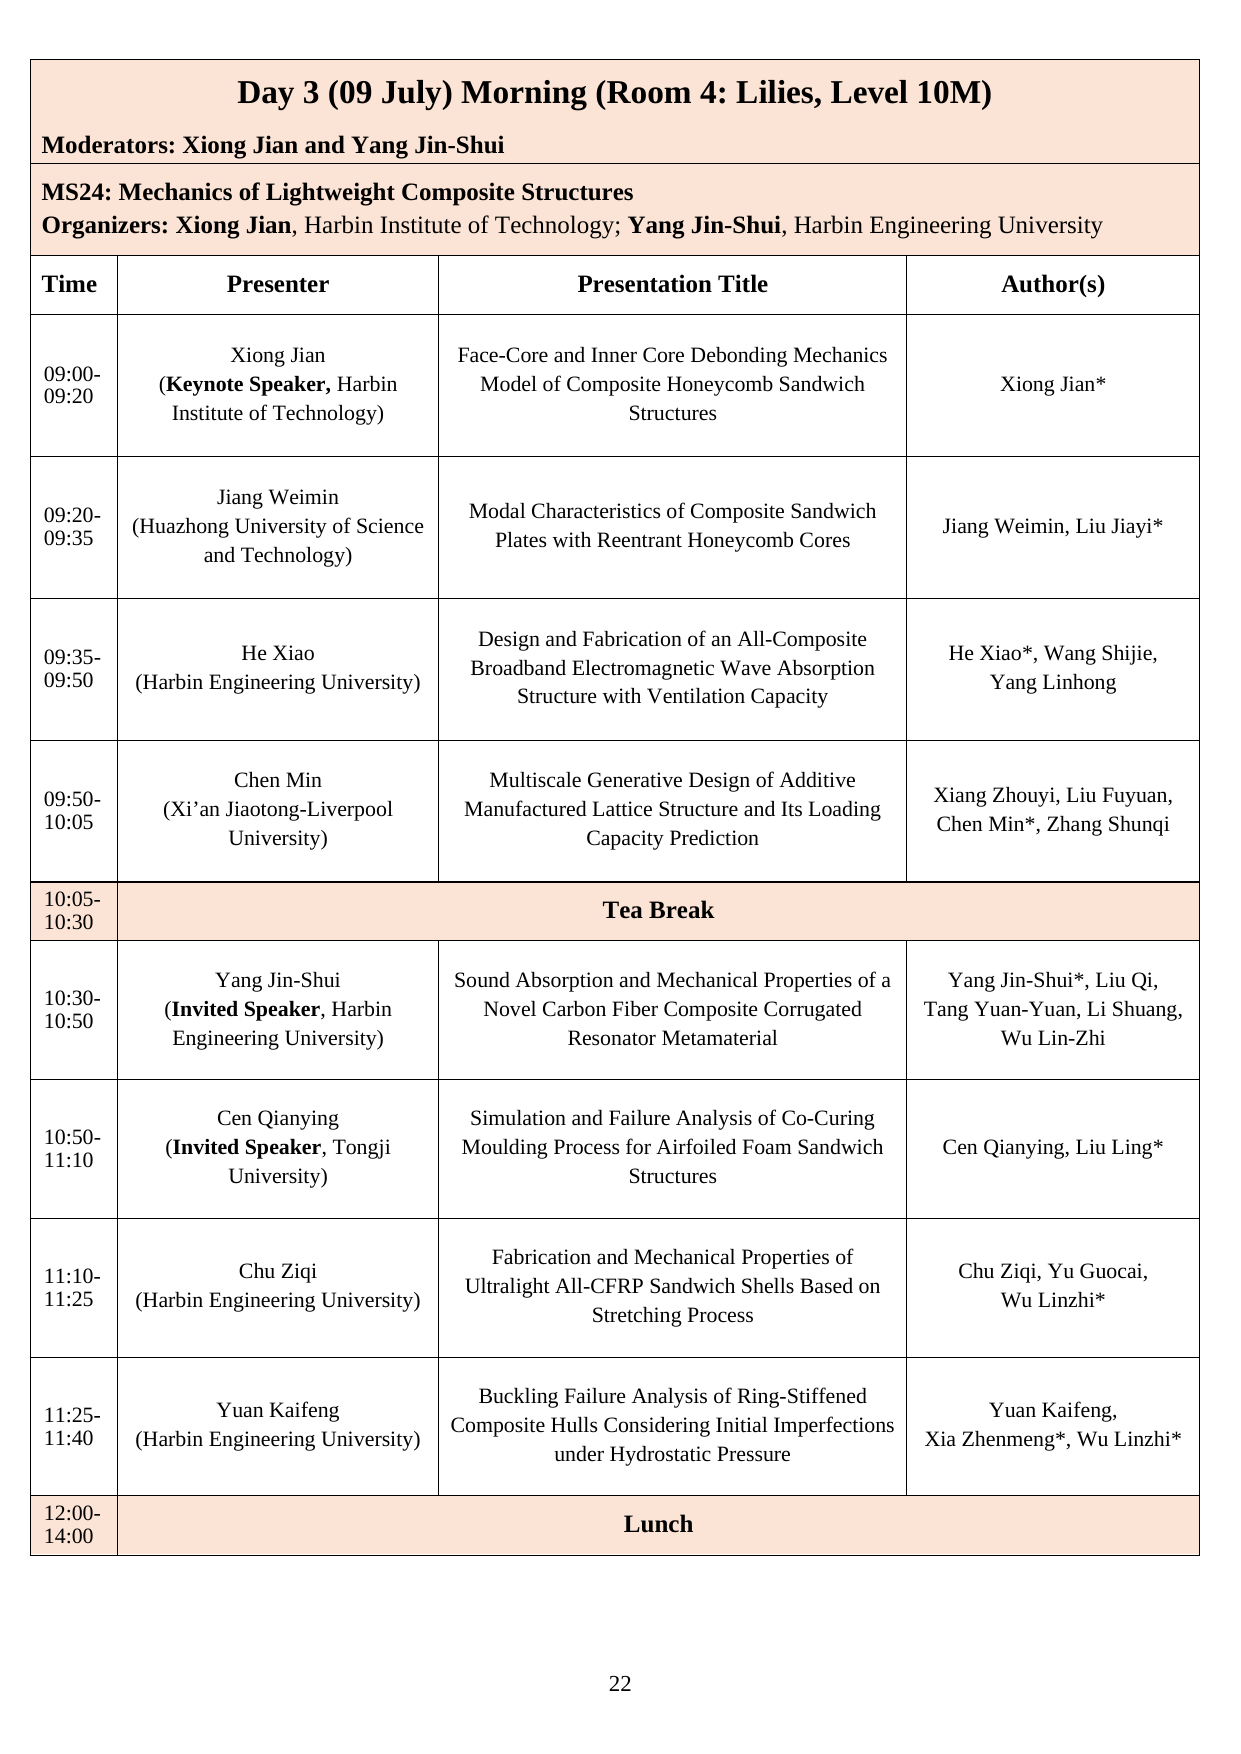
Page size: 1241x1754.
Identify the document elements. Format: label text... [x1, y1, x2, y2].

table_cell 09:20-09:35 [31, 457, 117, 598]
table_cell Yuan Kaifeng (Harbin Engineering University) [118, 1358, 438, 1495]
table_cell Modal Characteristics of Composite Sandwich Plates with Reentrant Honeycomb Cores [439, 457, 906, 598]
table_cell Simulation and Failure Analysis of Co-Curing Moulding Process for Airfoiled Foam Sandwich Structures [439, 1080, 906, 1218]
table_cell Buckling Failure Analysis of Ring-Stiffened Composite Hulls Considering Initial Imperfections under Hydrostatic Pressure [439, 1358, 906, 1495]
table_cell Sound Absorption and Mechanical Properties of a Novel Carbon Fiber Composite Corrugated Resonator Metamaterial [439, 941, 906, 1079]
table_cell Yang Jin-Shui*, Liu Qi, Tang Yuan-Yuan, Li Shuang, Wu Lin-Zhi [907, 941, 1199, 1079]
table_cell 10:05-10:30 [31, 883, 117, 940]
table_cell Chu Ziqi (Harbin Engineering University) [118, 1219, 438, 1357]
table_header Day 3 (09 July) Morning (Room 4: Lilies, Level 10M) Moderators: Xiong Jian and Yang Jin-Shui [31, 60, 1199, 163]
table_cell Yang Jin-Shui (Invited Speaker, Harbin Engineering University) [118, 941, 438, 1079]
table_cell Presenter [118, 256, 438, 314]
table_cell MS24: Mechanics of Lightweight Composite Structures Organizers: Xiong Jian, Harbin Institute of Technology; Yang Jin-Shui, Harbin Engineering University [31, 164, 1199, 255]
table_cell He Xiao*, Wang Shijie, Yang Linhong [907, 599, 1199, 739]
table_cell 09:50-10:05 [31, 741, 117, 881]
table_cell Time [31, 256, 117, 314]
table_cell Tea Break [118, 883, 1199, 940]
table_cell He Xiao (Harbin Engineering University) [118, 599, 438, 739]
table_cell Author(s) [907, 256, 1199, 314]
table_cell Xiong Jian (Keynote Speaker, Harbin Institute of Technology) [118, 315, 438, 456]
table_cell 09:00-09:20 [31, 315, 117, 456]
table_cell Xiong Jian* [907, 315, 1199, 456]
table_cell Xiang Zhouyi, Liu Fuyuan, Chen Min*, Zhang Shunqi [907, 741, 1199, 881]
table_cell 10:50-11:10 [31, 1080, 117, 1218]
table_cell Chu Ziqi, Yu Guocai, Wu Linzhi* [907, 1219, 1199, 1357]
table_cell Fabrication and Mechanical Properties of Ultralight All-CFRP Sandwich Shells Based on Stretching Process [439, 1219, 906, 1357]
table_cell Jiang Weimin, Liu Jiayi* [907, 457, 1199, 598]
table_cell Lunch [118, 1496, 1199, 1554]
table_cell 09:35-09:50 [31, 599, 117, 739]
table_cell Cen Qianying (Invited Speaker, Tongji University) [118, 1080, 438, 1218]
table_cell Yuan Kaifeng, Xia Zhenmeng*, Wu Linzhi* [907, 1358, 1199, 1495]
table_cell Design and Fabrication of an All-Composite Broadband Electromagnetic Wave Absorption Structure with Ventilation Capacity [439, 599, 906, 739]
table_cell Face-Core and Inner Core Debonding Mechanics Model of Composite Honeycomb Sandwich Structures [439, 315, 906, 456]
table_cell 10:30-10:50 [31, 941, 117, 1079]
table_cell 11:10-11:25 [31, 1219, 117, 1357]
table_cell 11:25-11:40 [31, 1358, 117, 1495]
table_cell Presentation Title [439, 256, 906, 314]
table_cell Cen Qianying, Liu Ling* [907, 1080, 1199, 1218]
table_cell 12:00-14:00 [31, 1496, 117, 1554]
table_cell Multiscale Generative Design of Additive Manufactured Lattice Structure and Its Loading Capacity Prediction [439, 741, 906, 881]
table_cell Chen Min (Xi’an Jiaotong-Liverpool University) [118, 741, 438, 881]
table_cell Jiang Weimin (Huazhong University of Science and Technology) [118, 457, 438, 598]
